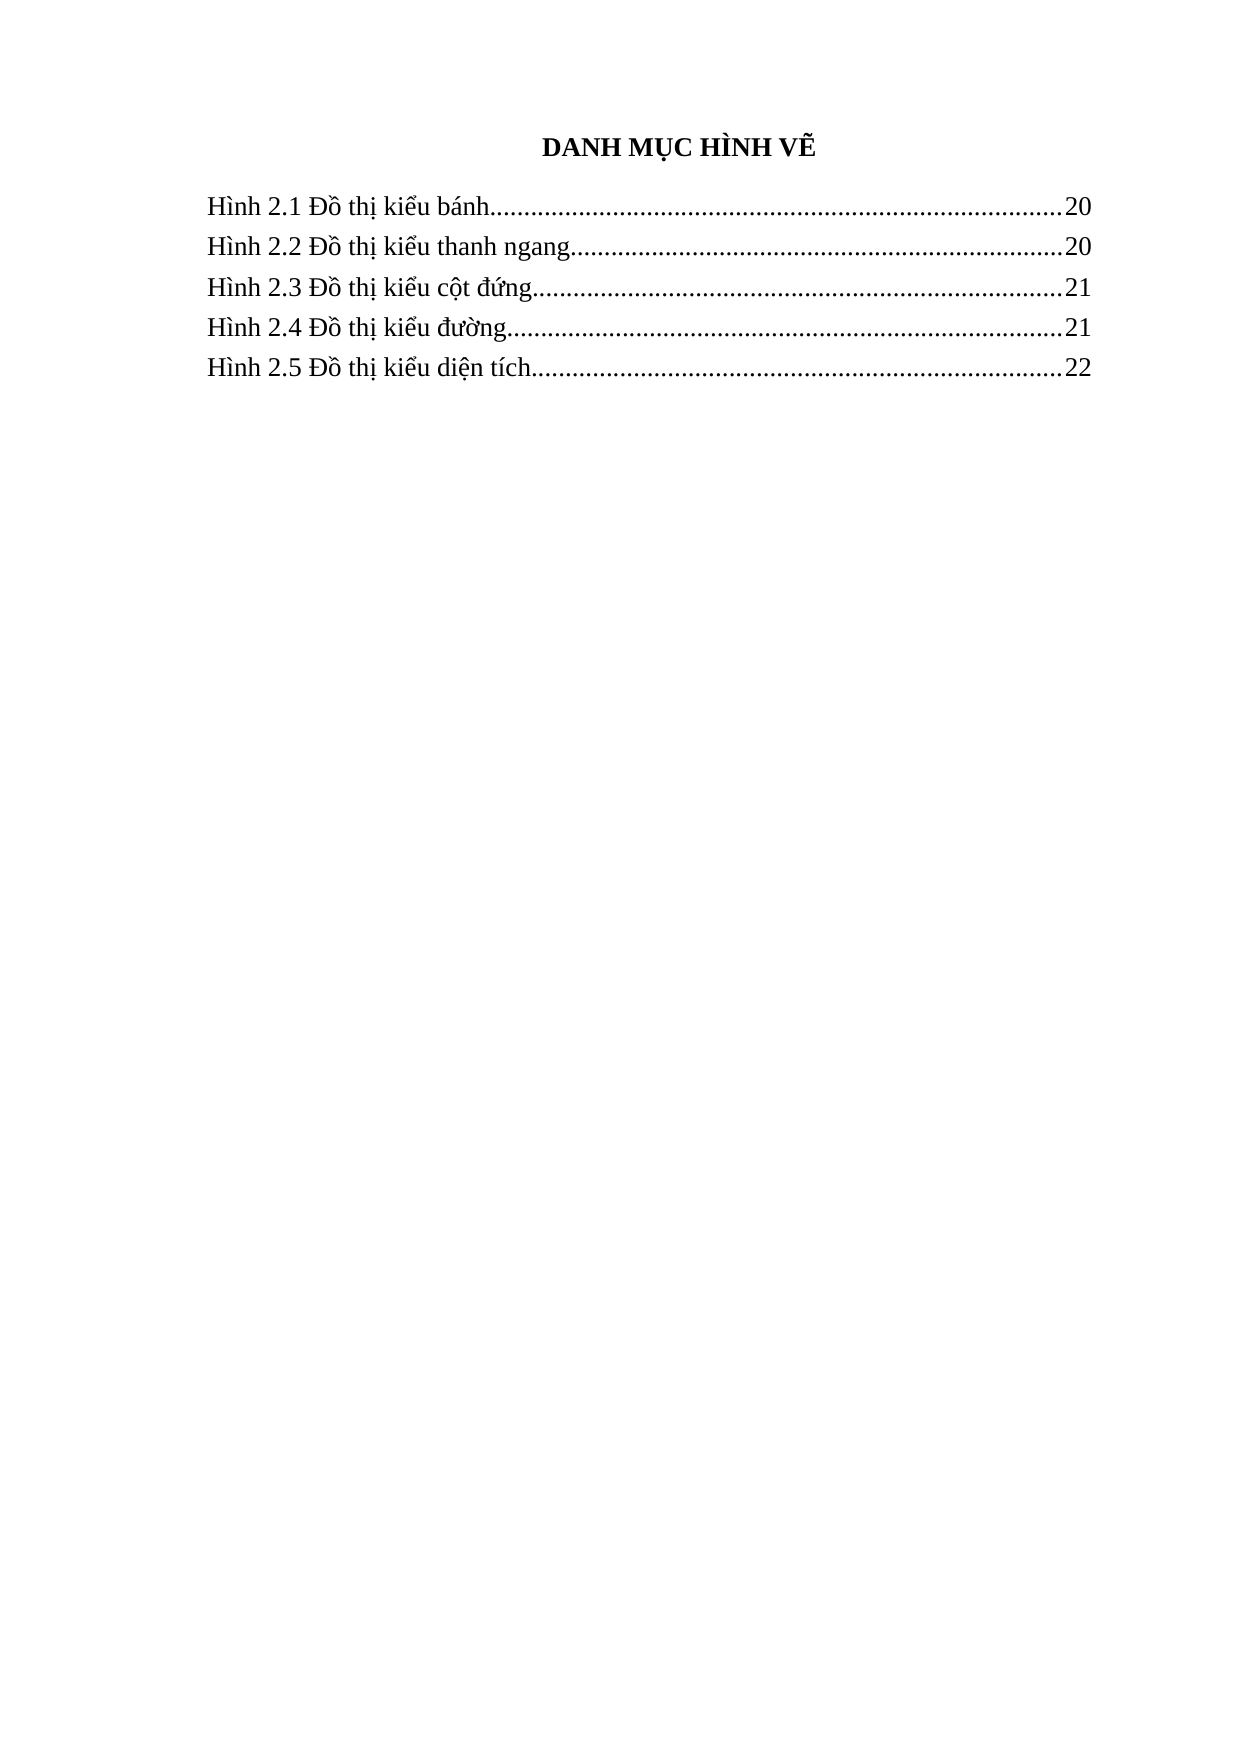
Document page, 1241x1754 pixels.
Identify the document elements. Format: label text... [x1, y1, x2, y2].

text Hình 2.5 Đồ thị kiểu diện tích 22 [207, 351, 1092, 383]
text Hình 2.2 Đồ thị kiểu thanh ngang 20 [207, 230, 1092, 261]
text Hình 2.1 Đồ thị kiểu bánh 20 [207, 190, 1092, 221]
subtitle DANH MỤC HÌNH VẼ [266, 131, 1092, 162]
text Hình 2.4 Đồ thị kiểu đường 21 [207, 311, 1092, 342]
text Hình 2.3 Đồ thị kiểu cột đứng 21 [207, 271, 1092, 302]
